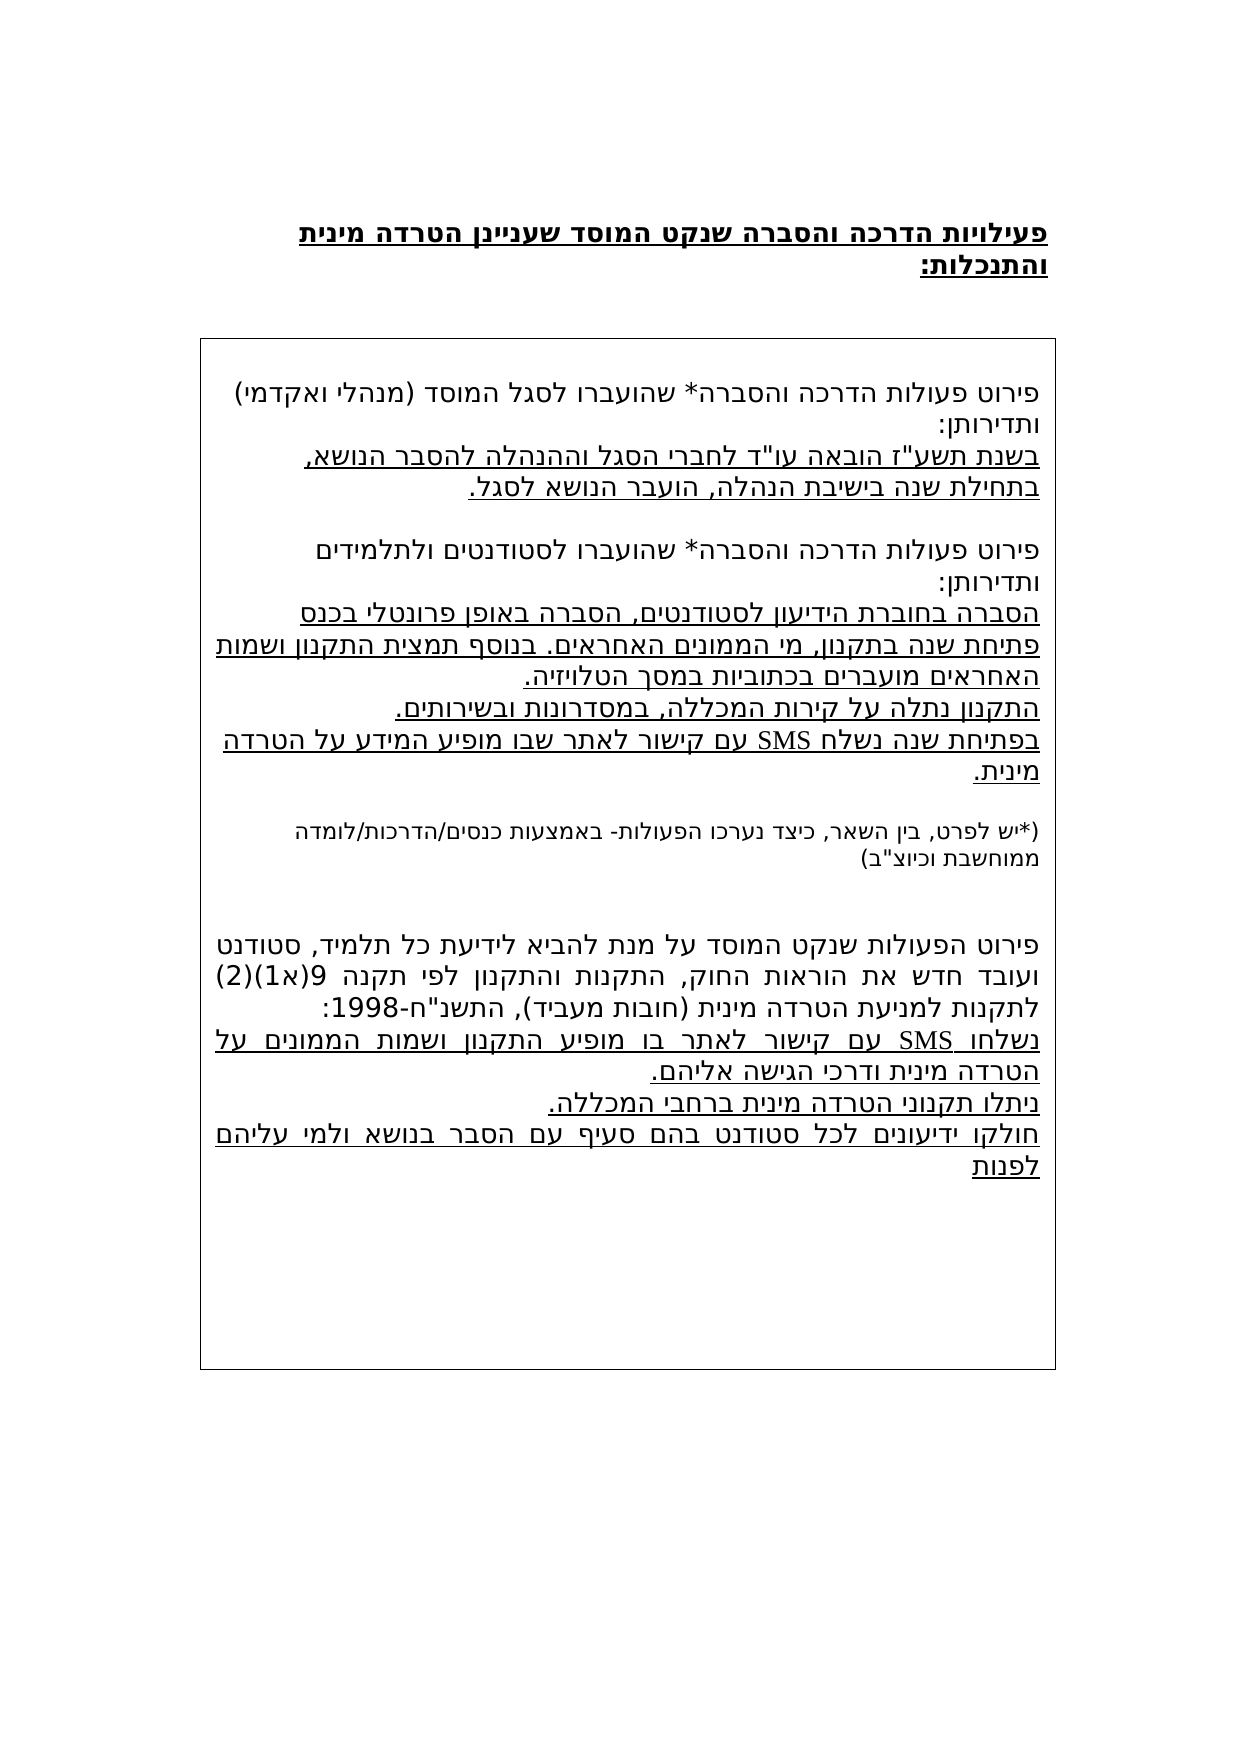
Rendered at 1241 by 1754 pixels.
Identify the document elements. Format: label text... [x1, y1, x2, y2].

text פעילויות הדרכה והסברה שנקט המוסד שעניינן הטרדה מינית והתנכלות: [207, 217, 1048, 281]
